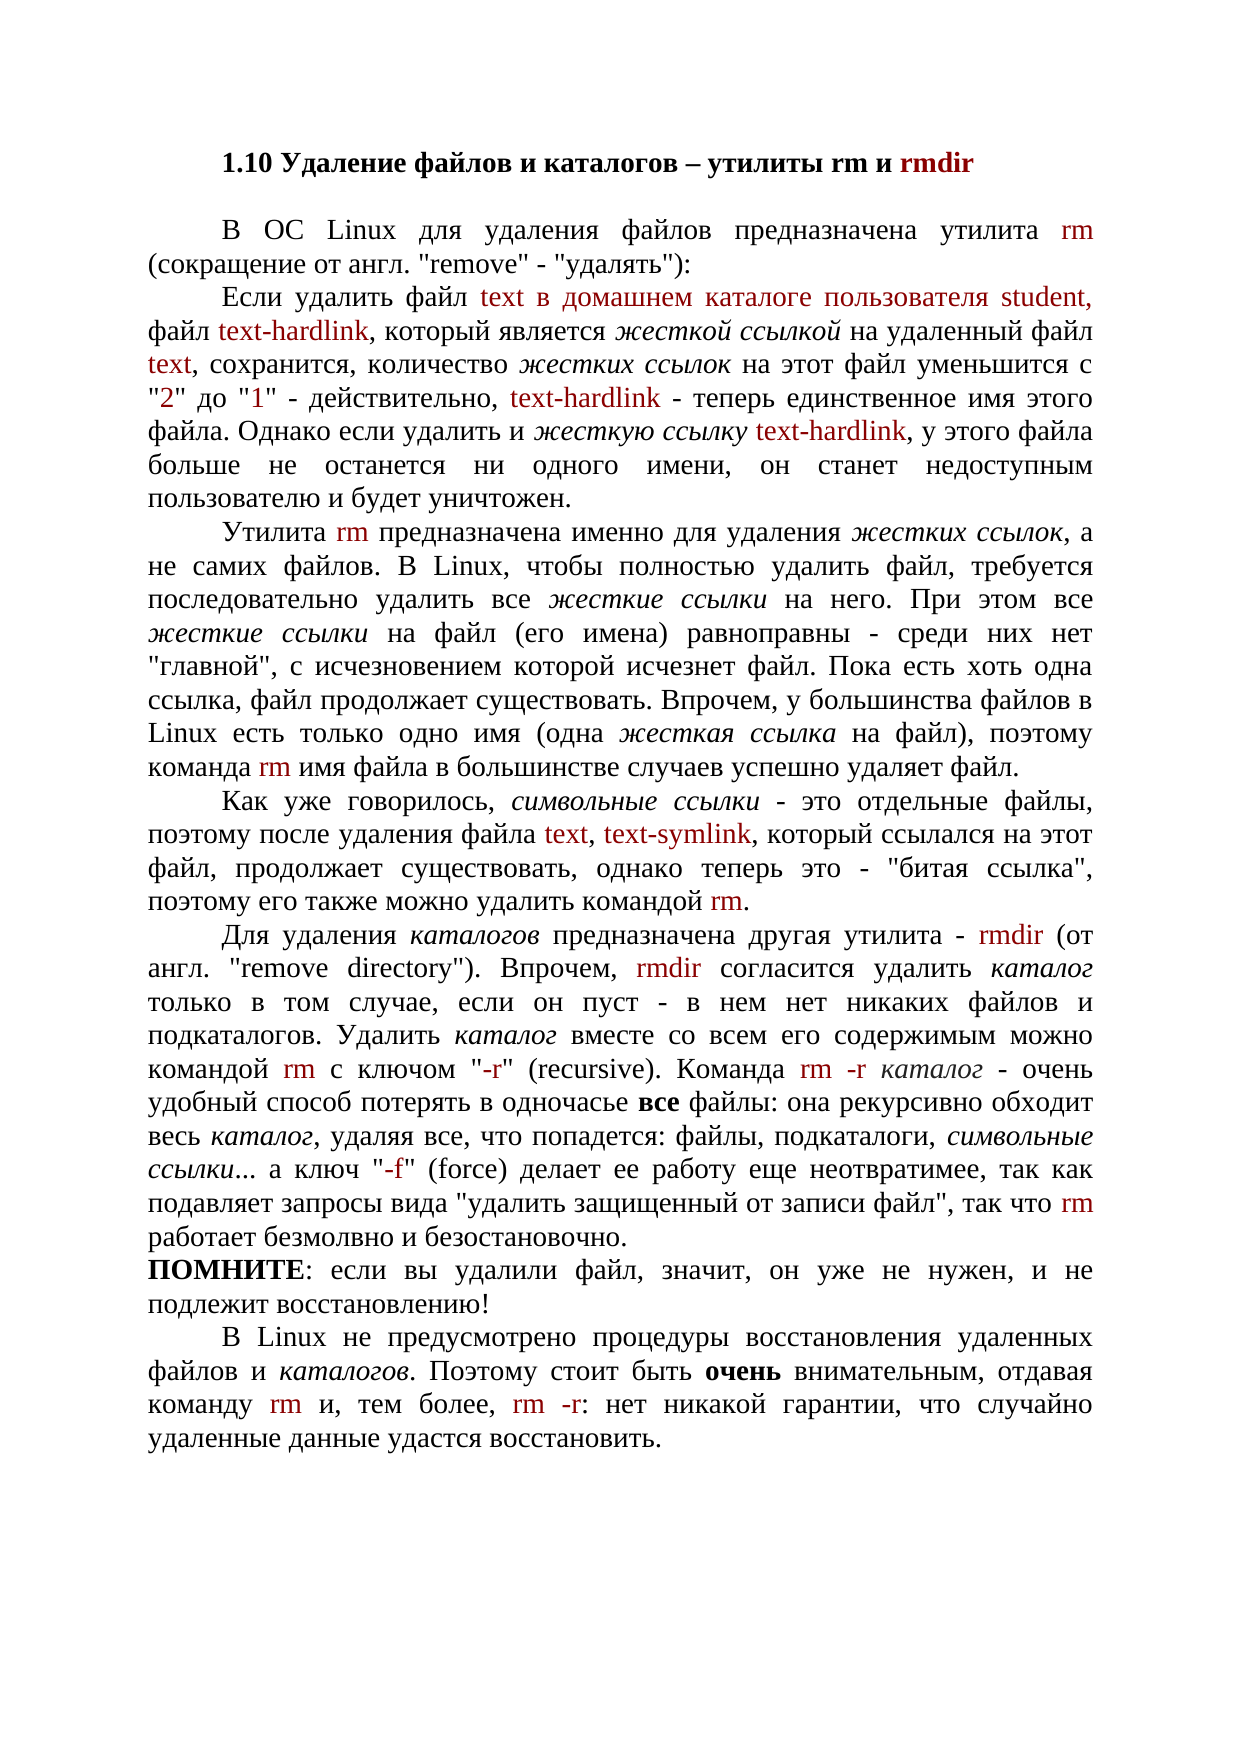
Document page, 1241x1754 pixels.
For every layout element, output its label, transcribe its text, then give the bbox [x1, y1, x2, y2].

text Если удалить файл text в домашнем каталоге пользователя student, файл text-hardlink, который является жесткой ссылкой на удаленный файл text, сохранится, количество жестких ссылок на этот файл уменьшится с "2" до "1" - действительно, text-hardlink - теперь единственное имя этого файла. Однако если удалить и жесткую ссылку text-hardlink, у этого файла больше не останется ни одного имени, он станет недоступным пользователю и будет уничтожен. [148, 279, 1093, 514]
subtitle Удаление файлов и каталогов – утилиты rm и rmdir [221, 146, 1192, 179]
text ПОМНИТЕ: если вы удалили файл, значит, он уже не нужен, и не подлежит восстановлению! [148, 1252, 1093, 1319]
text В ОС Linux для удаления файлов предназначена утилита rm (сокращение от англ. "remove" - "удалять"): [148, 212, 1093, 279]
text Для удаления каталогов предназначена другая утилита - rmdir (от англ. "remove directory"). Впрочем, rmdir согласится удалить каталог только в том случае, если он пуст - в нем нет никаких файлов и подкаталогов. Удалить каталог вместе со всем его содержимым можно командой rm с ключом "-r" (recursive). Команда rm -r каталог - очень удобный способ потерять в одночасье все файлы: она рекурсивно обходит весь каталог, удаляя все, что попадется: файлы, подкаталоги, символьные ссылки... а ключ "-f" (force) делает ее работу еще неотвратимее, так как подавляет запросы вида "удалить защищенный от записи файл", так что rm работает безмолвно и безостановочно. [148, 917, 1093, 1252]
text Утилита rm предназначена именно для удаления жестких ссылок, а не самих файлов. В Linux, чтобы полностью удалить файл, требуется последовательно удалить все жесткие ссылки на него. При этом все жесткие ссылки на файл (его имена) равноправны - среди них нет "главной", с исчезновением которой исчезнет файл. Пока есть хоть одна ссылка, файл продолжает существовать. Впрочем, у большинства файлов в Linux есть только одно имя (одна жесткая ссылка на файл), поэтому команда rm имя файла в большинстве случаев успешно удаляет файл. [148, 514, 1093, 783]
text Как уже говорилось, символьные ссылки - это отдельные файлы, поэтому после удаления файла text, text-symlink, который ссылался на этот файл, продолжает существовать, однако теперь это - "битая ссылка", поэтому его также можно удалить командой rm. [148, 783, 1093, 917]
text В Linux не предусмотрено процедуры восстановления удаленных файлов и каталогов. Поэтому стоит быть очень внимательным, отдавая команду rm и, тем более, rm -r: нет никакой гарантии, что случайно удаленные данные удастся восстановить. [148, 1319, 1093, 1453]
